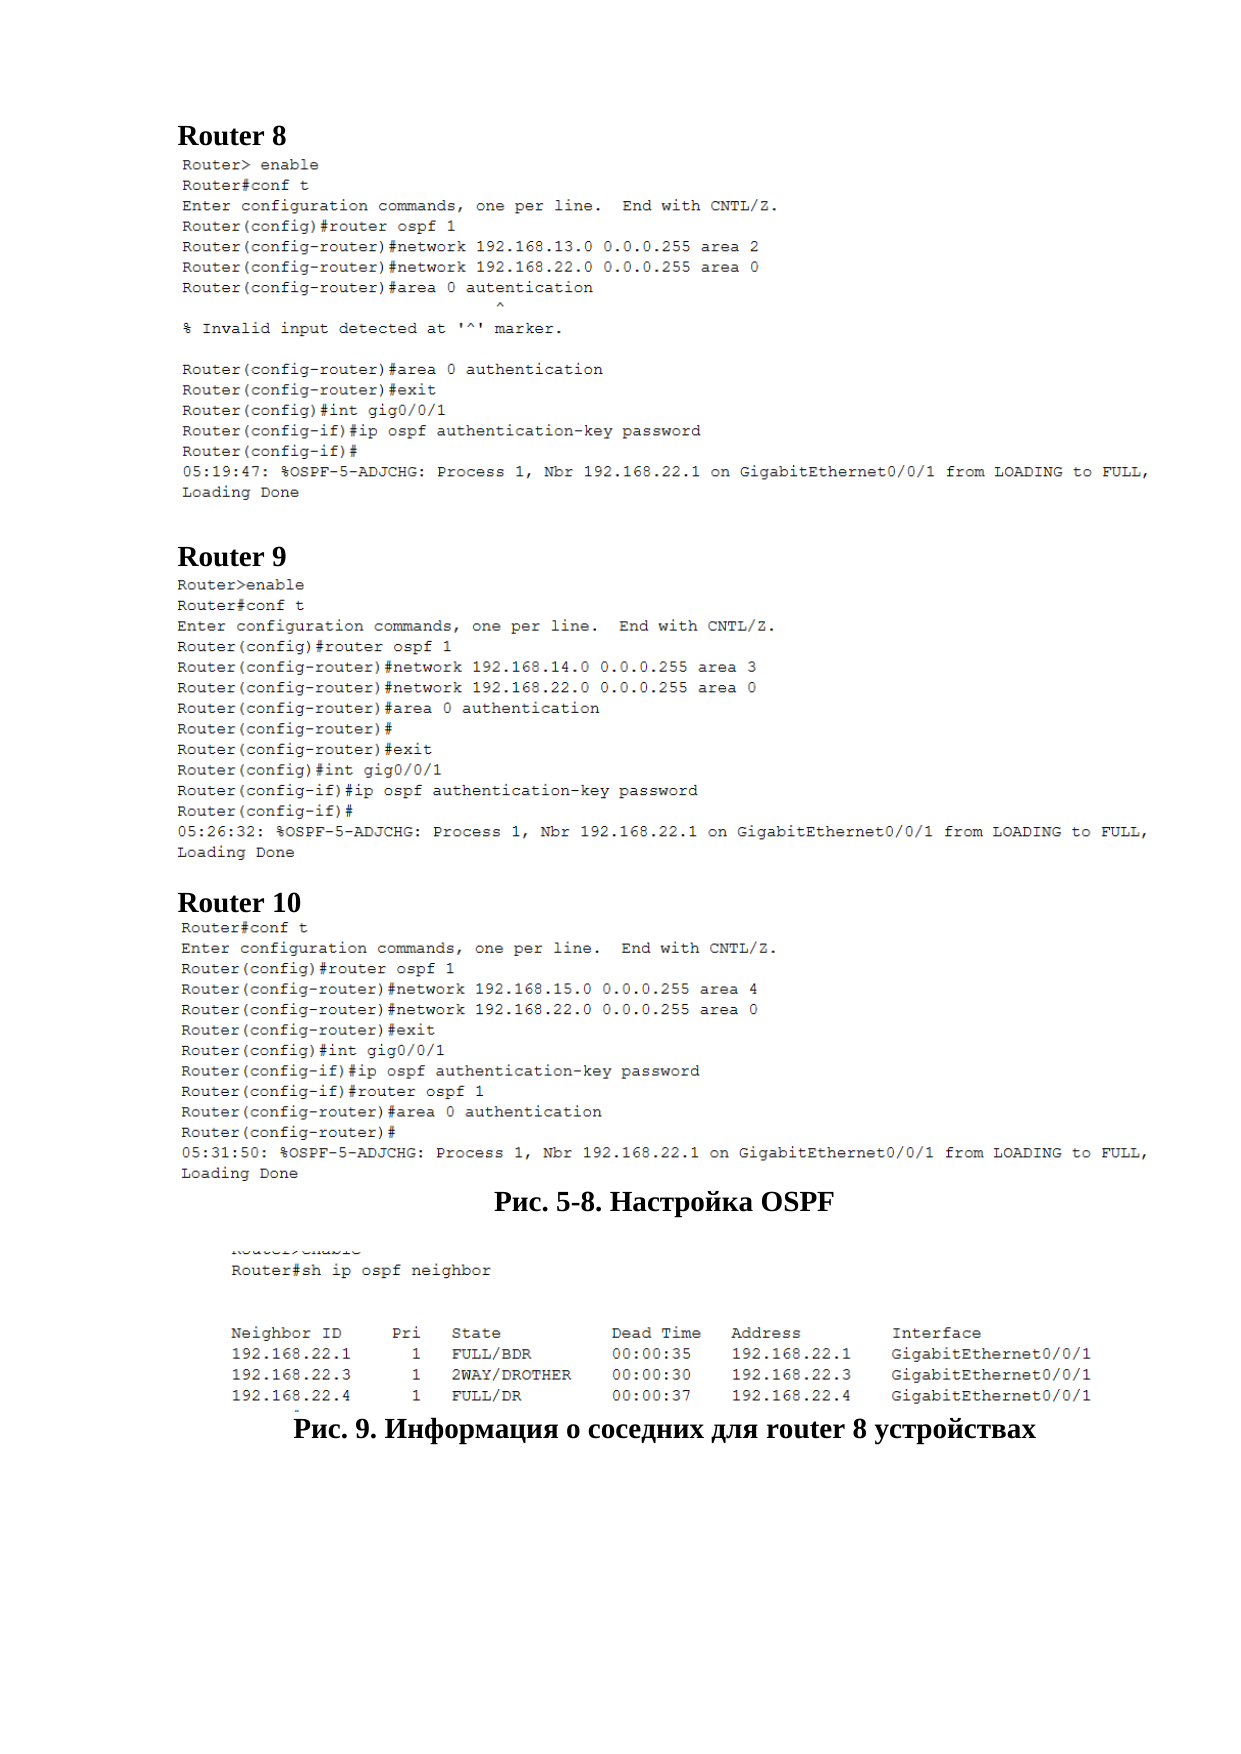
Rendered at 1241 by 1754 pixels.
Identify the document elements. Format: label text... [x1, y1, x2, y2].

text Router 10 [177, 886, 1152, 919]
picture [177, 919, 1152, 1184]
picture [225, 1251, 1104, 1412]
picture [177, 572, 1152, 861]
text Router 9 [177, 539, 1152, 572]
text Рис. 9. Информация о соседних для router 8 устройствах [177, 1412, 1152, 1445]
text Рис. 5-8. Настройка OSPF [177, 1184, 1152, 1218]
text Router 8 [177, 118, 1152, 151]
picture [177, 151, 1152, 506]
